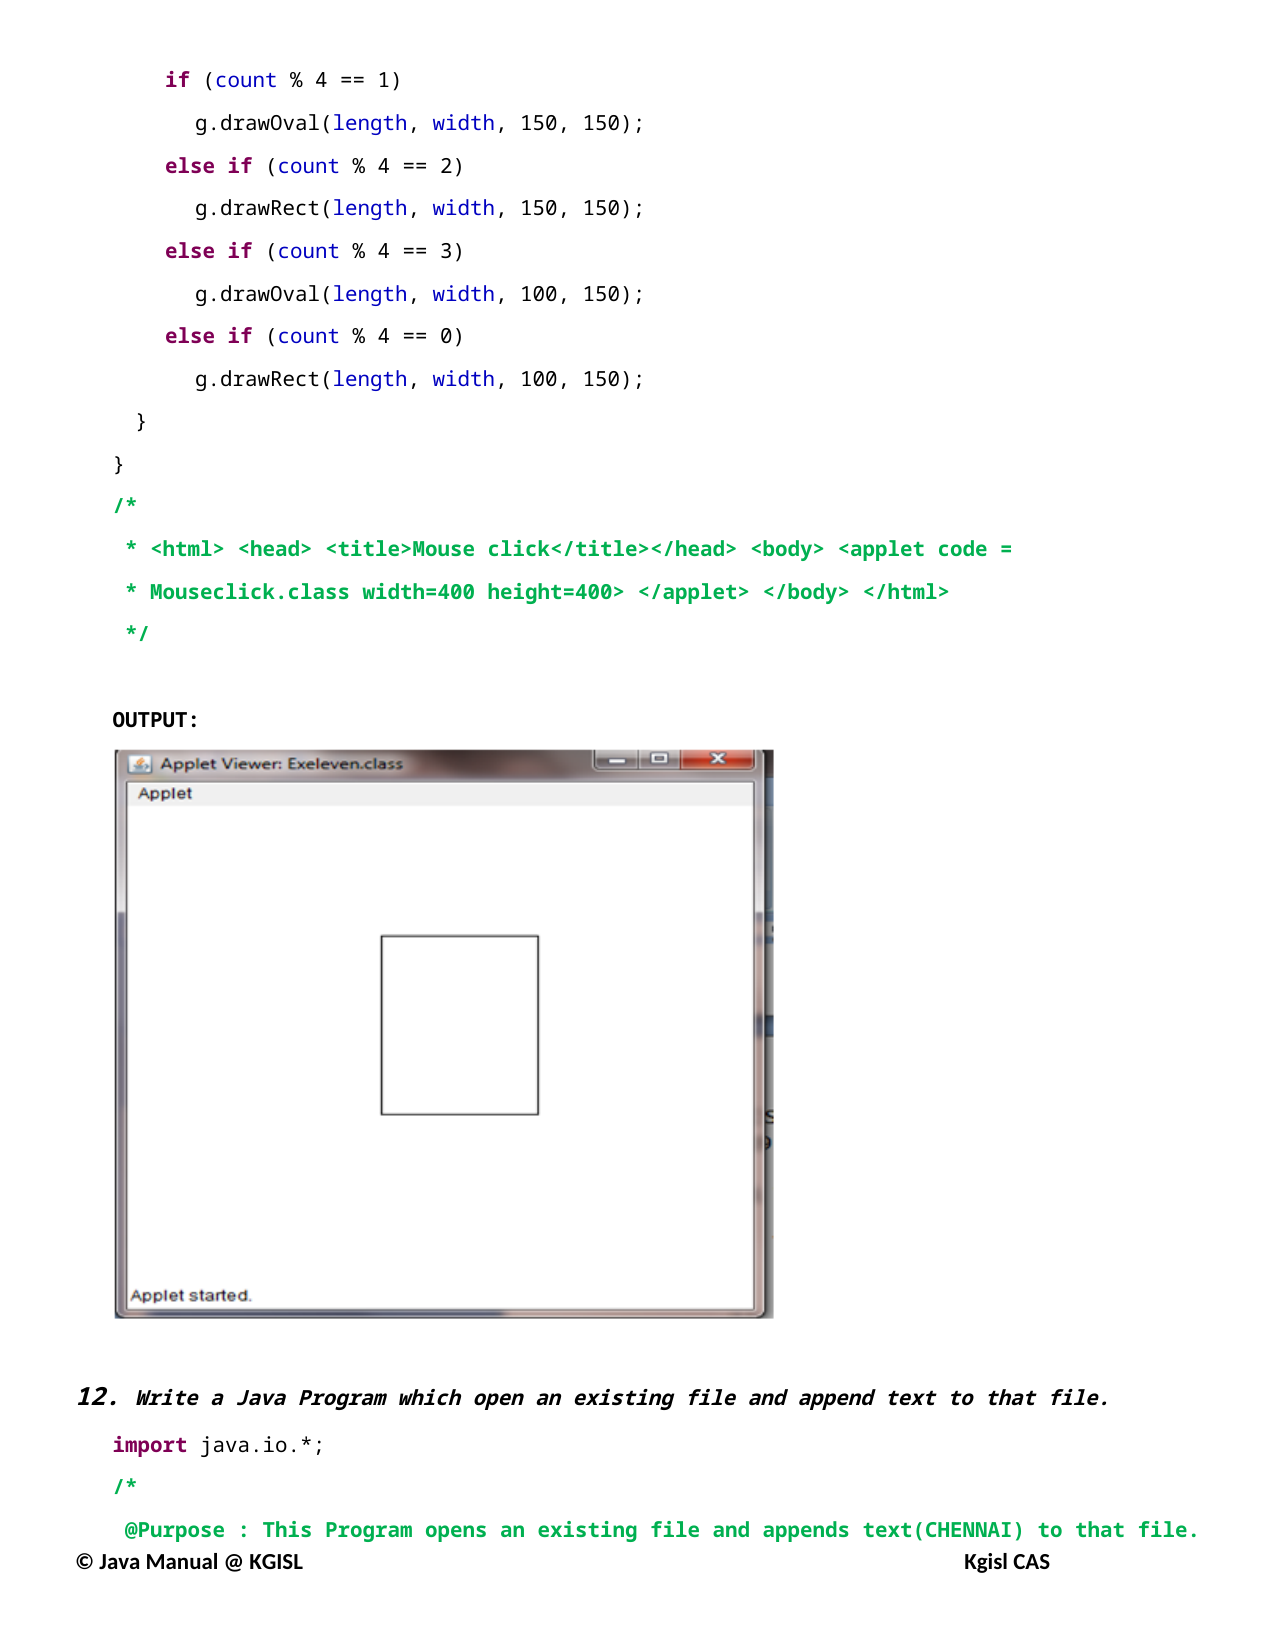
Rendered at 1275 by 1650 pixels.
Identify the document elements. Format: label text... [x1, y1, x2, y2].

text * Mouseclick.class width=400 height=400> </applet> </body> </html> [112, 577, 1219, 605]
text g.drawOval(length, width, 100, 150); [112, 279, 1219, 307]
text else if (count % 4 == 3) [112, 236, 1219, 264]
text if (count % 4 == 1) [112, 66, 1219, 94]
text else if (count % 4 == 2) [112, 151, 1219, 179]
text import java.io.*; [112, 1430, 1219, 1458]
text */ [112, 619, 1219, 648]
text } [112, 449, 1219, 477]
text g.drawRect(length, width, 150, 150); [112, 193, 1219, 222]
text @Purpose : This Program opens an existing file and appends text(CHENNAI) to that file. [112, 1515, 1219, 1543]
text * <html> <head> <title>Mouse click</title></head> <body> <applet code = [112, 534, 1219, 563]
text g.drawRect(length, width, 100, 150); [112, 364, 1219, 392]
text else if (count % 4 == 0) [112, 321, 1219, 350]
text } [112, 406, 1219, 435]
list Write a Java Program which open an existing file and append text to that file. [75, 1379, 1219, 1413]
text OUTPUT: [112, 705, 1219, 733]
text /* [112, 1472, 1219, 1501]
picture [112, 747, 777, 1322]
text g.drawOval(length, width, 150, 150); [112, 108, 1219, 137]
text /* [112, 492, 1219, 520]
